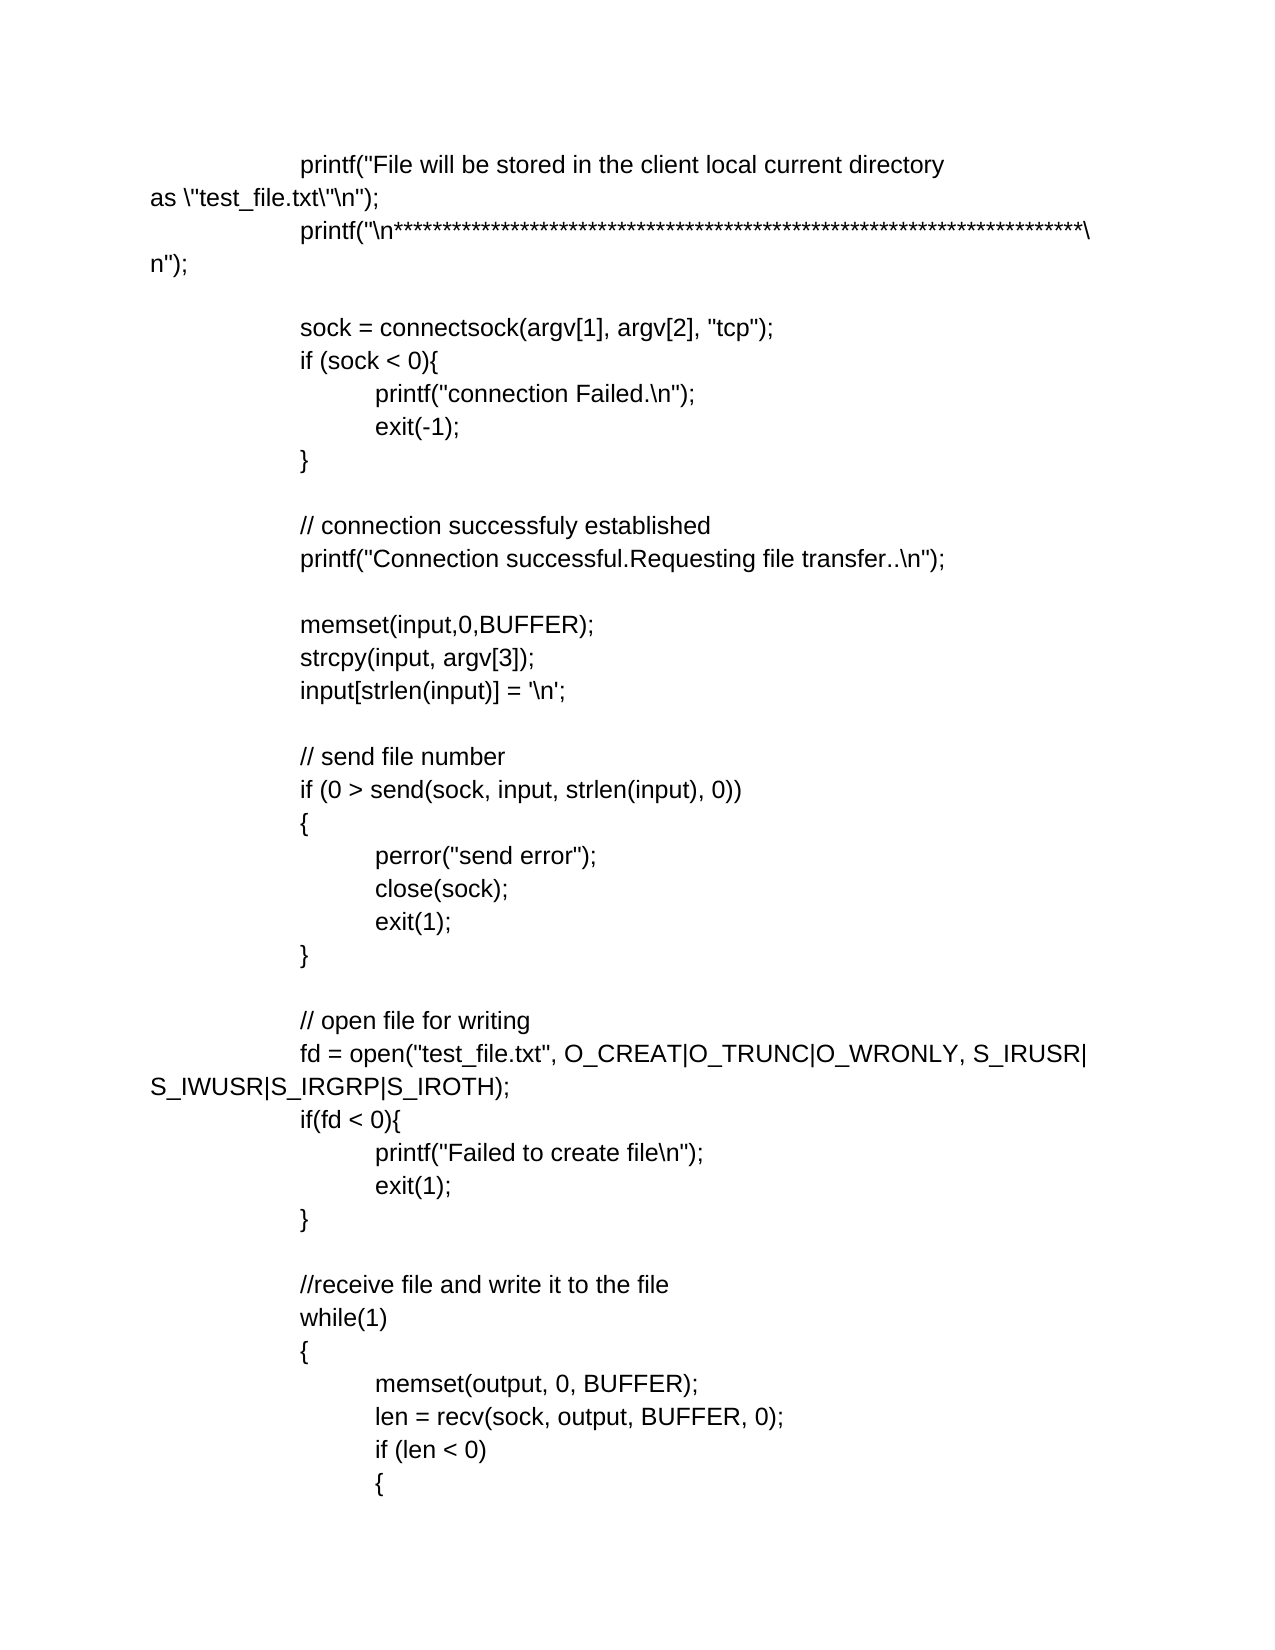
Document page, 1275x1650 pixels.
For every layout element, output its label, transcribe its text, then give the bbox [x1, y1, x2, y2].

text sock = connectsock(argv[1], argv[2], "tcp"); [150, 313, 1125, 341]
text { [150, 1468, 1125, 1497]
text } [150, 940, 1125, 969]
text if(fd < 0){ [150, 1105, 1125, 1134]
text if (len < 0) [150, 1435, 1125, 1464]
text { [150, 808, 1125, 837]
text while(1) [150, 1303, 1125, 1332]
text printf("Connection successful.Requesting file transfer..\n"); [150, 544, 1125, 573]
text memset(output, 0, BUFFER); [150, 1369, 1125, 1398]
text } [150, 1204, 1125, 1233]
text printf("File will be stored in the client local current directory as \"test_file.txt\"\n"); [150, 150, 1125, 212]
text if (0 > send(sock, input, strlen(input), 0)) [150, 775, 1125, 804]
text close(sock); [150, 874, 1125, 903]
text strcpy(input, argv[3]); [150, 643, 1125, 672]
text printf("Failed to create file\n"); [150, 1138, 1125, 1167]
text perror("send error"); [150, 841, 1125, 870]
text // open file for writing [150, 1006, 1125, 1035]
text // send file number [150, 742, 1125, 771]
text exit(-1); [150, 412, 1125, 441]
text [150, 216, 1125, 278]
text if (sock < 0){ [150, 346, 1125, 374]
text exit(1); [150, 1171, 1125, 1200]
text len = recv(sock, output, BUFFER, 0); [150, 1402, 1125, 1431]
text } [150, 445, 1125, 473]
text printf("connection Failed.\n"); [150, 379, 1125, 407]
text fd = open("test_file.txt", O_CREAT|O_TRUNC|O_WRONLY, S_IRUSR|S_IWUSR|S_IRGRP|S_IROTH); [150, 1039, 1125, 1101]
text input[strlen(input)] = '\n'; [150, 676, 1125, 705]
text exit(1); [150, 907, 1125, 936]
text //receive file and write it to the file [150, 1270, 1125, 1299]
text // connection successfuly established [150, 511, 1125, 539]
text memset(input,0,BUFFER); [150, 610, 1125, 639]
text { [150, 1336, 1125, 1365]
